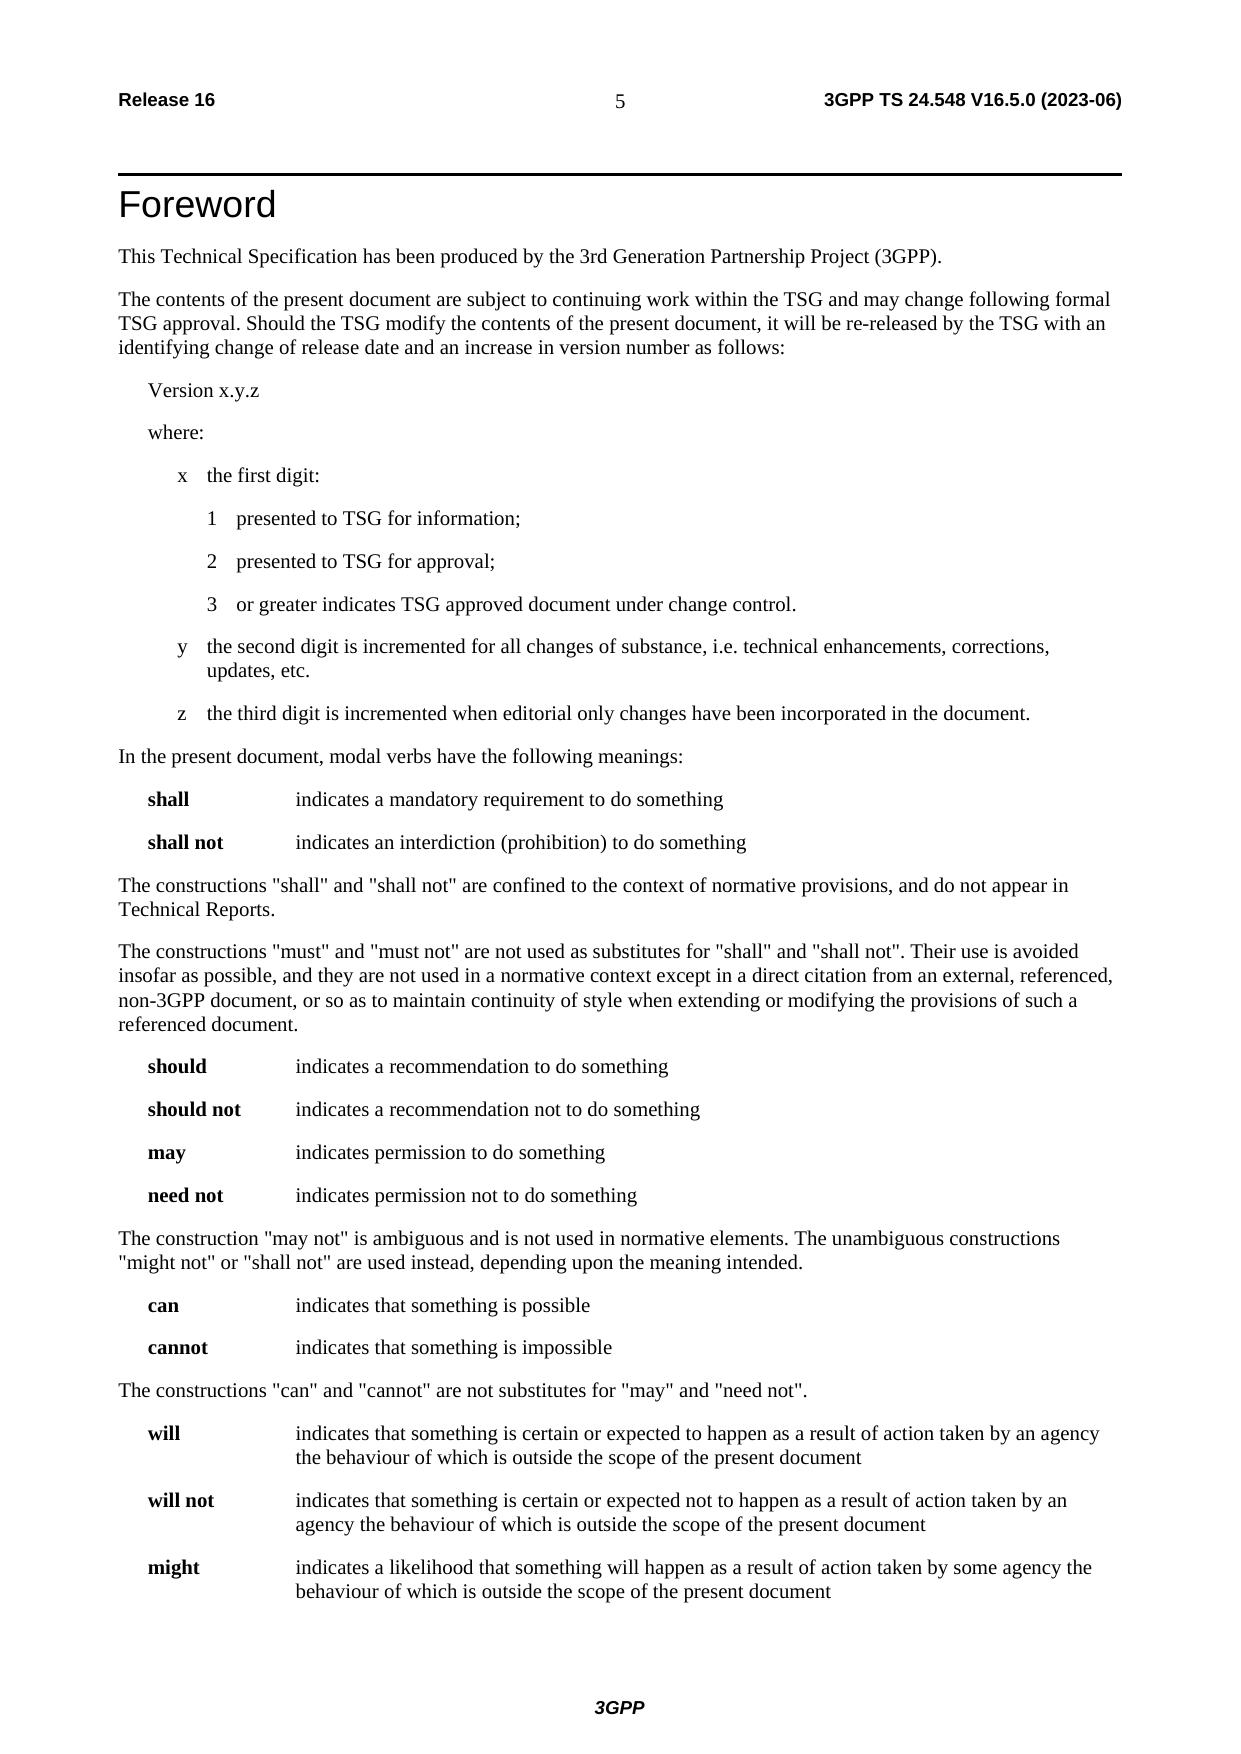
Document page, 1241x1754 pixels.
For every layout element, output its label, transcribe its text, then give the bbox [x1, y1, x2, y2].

text where: [148, 420, 1122, 444]
text The contents of the present document are subject to continuing work within the TSG and may change following formal TSG approval. Should the TSG modify the contents of the present document, it will be re-released by the TSG with an identifying change of release date and an increase in version number as follows: [118, 287, 1122, 359]
text Version x.y.z [148, 377, 1122, 402]
text In the present document, modal verbs have the following meanings: [118, 744, 1122, 768]
text 1 presented to TSG for information; [207, 506, 1122, 530]
text shall indicates a mandatory requirement to do something [148, 787, 1122, 811]
text will not indicates that something is certain or expected not to happen as a result of action taken by an agency the behaviour of which is outside the scope of the present document [148, 1488, 1122, 1536]
text The constructions "can" and "cannot" are not substitutes for "may" and "need not". [118, 1378, 1122, 1402]
text might indicates a likelihood that something will happen as a result of action taken by some agency the behaviour of which is outside the scope of the present document [148, 1555, 1122, 1603]
text will indicates that something is certain or expected to happen as a result of action taken by an agency the behaviour of which is outside the scope of the present document [148, 1421, 1122, 1469]
text The constructions "shall" and "shall not" are confined to the context of normative provisions, and do not appear in Technical Reports. [118, 872, 1122, 921]
text cannot indicates that something is impossible [148, 1335, 1122, 1359]
text may indicates permission to do something [148, 1140, 1122, 1164]
text 3 or greater indicates TSG approved document under change control. [207, 592, 1122, 616]
text 2 presented to TSG for approval; [207, 549, 1122, 573]
text shall not indicates an interdiction (prohibition) to do something [148, 830, 1122, 854]
subtitle Foreword [118, 176, 1122, 225]
text should not indicates a recommendation not to do something [148, 1097, 1122, 1121]
text x the first digit: [177, 463, 1122, 487]
text z the third digit is incremented when editorial only changes have been incorporated in the document. [177, 701, 1122, 725]
text The construction "may not" is ambiguous and is not used in normative elements. The unambiguous constructions "might not" or "shall not" are used instead, depending upon the meaning intended. [118, 1226, 1122, 1274]
text This Technical Specification has been produced by the 3rd Generation Partnership Project (3GPP). [118, 244, 1122, 268]
text need not indicates permission not to do something [148, 1183, 1122, 1207]
text should indicates a recommendation to do something [148, 1054, 1122, 1078]
text y the second digit is incremented for all changes of substance, i.e. technical enhancements, corrections, updates, etc. [177, 634, 1122, 682]
text The constructions "must" and "must not" are not used as substitutes for "shall" and "shall not". Their use is avoided insofar as possible, and they are not used in a normative context except in a direct citation from an external, referenced, non-3GPP document, or so as to maintain continuity of style when extending or modifying the provisions of such a referenced document. [118, 939, 1122, 1036]
text can indicates that something is possible [148, 1292, 1122, 1317]
